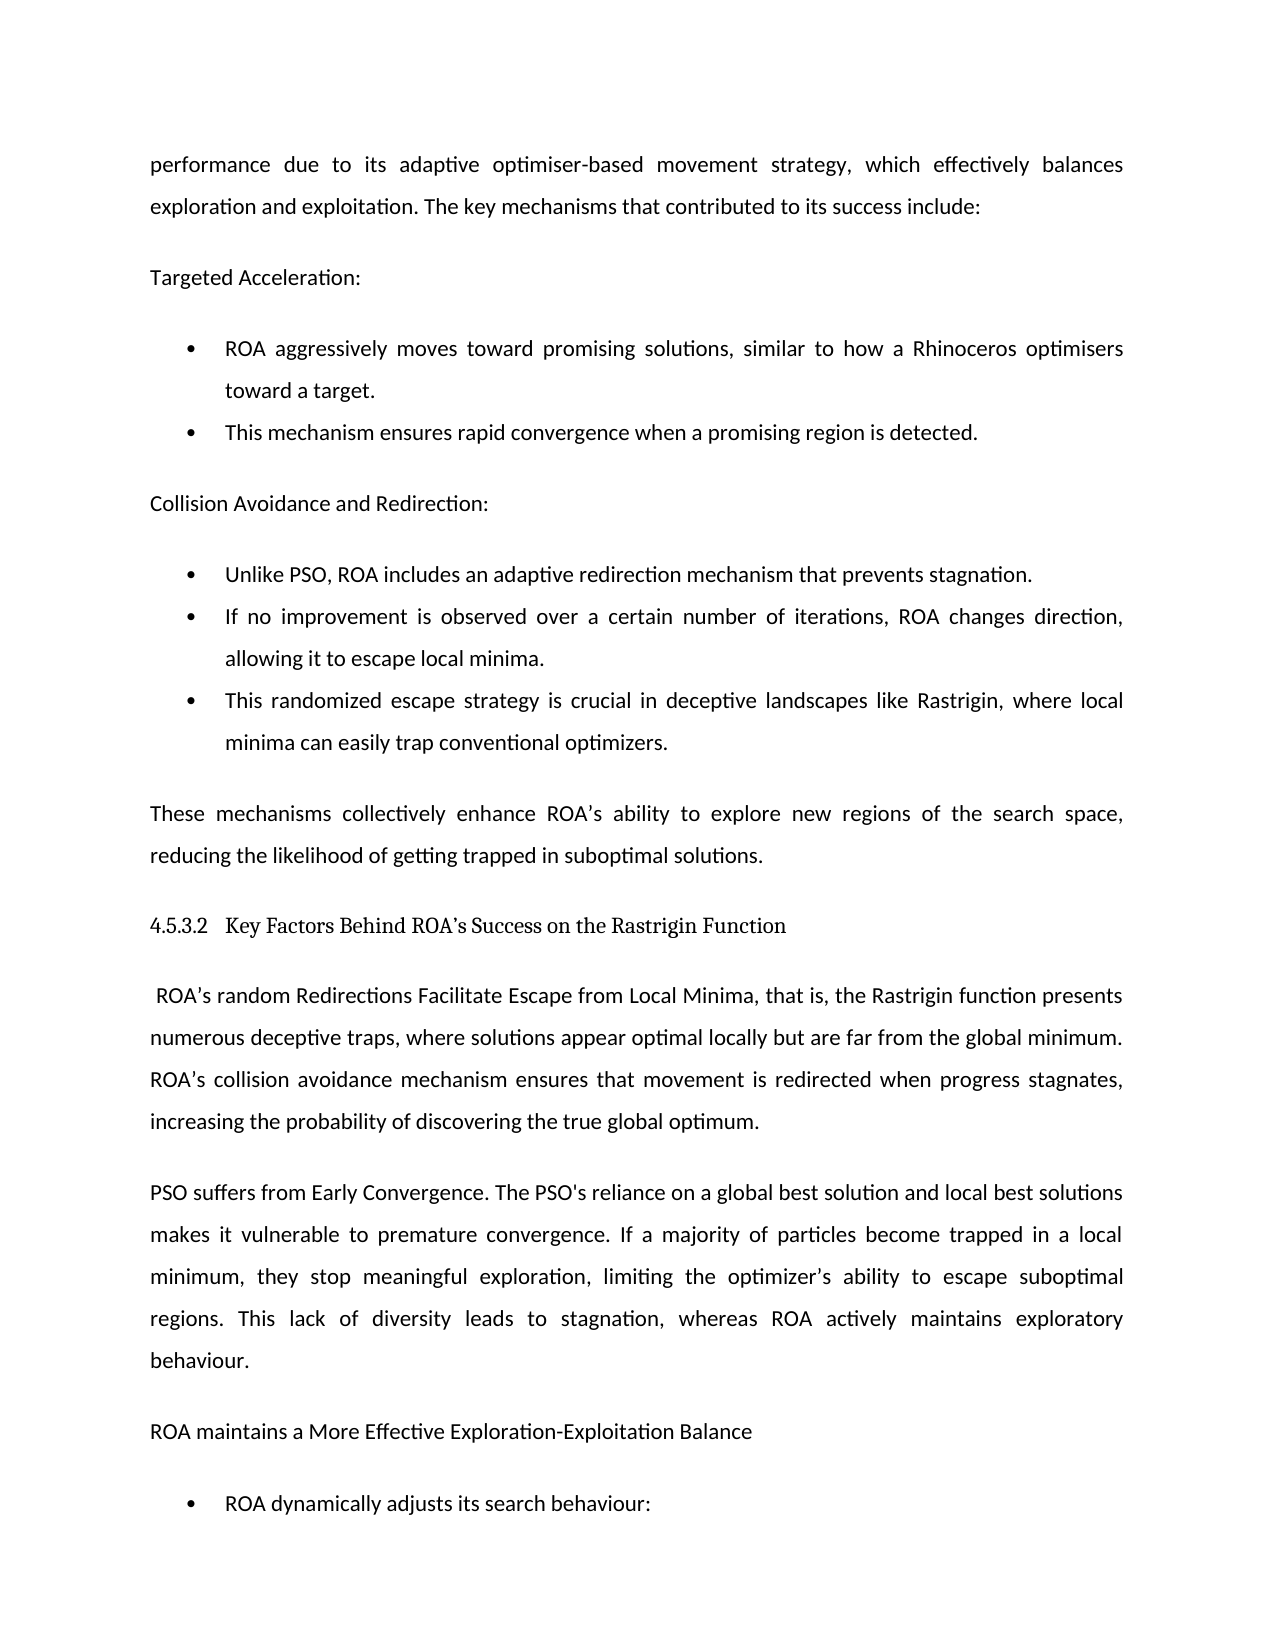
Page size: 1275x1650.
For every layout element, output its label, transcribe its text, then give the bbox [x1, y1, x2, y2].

list Key Factors Behind ROA’s Success on the Rastrigin Function [150, 913, 1125, 939]
text PSO suffers from Early Convergence. The PSO's reliance on a global best solution and local best solutions makes it vulnerable to premature convergence. If a majority of particles become trapped in a local minimum, they stop meaningful exploration, limiting the optimizer’s ability to escape suboptimal regions. This lack of diversity leads to stagnation, whereas ROA actively maintains exploratory behaviour. [150, 1178, 1125, 1374]
list ROA aggressively moves toward promising solutions, similar to how a Rhinoceros optimisers toward a target. [187, 334, 1125, 404]
list ROA dynamically adjusts its search behaviour: [187, 1489, 1125, 1517]
text ROA maintains a More Effective Exploration-Exploitation Balance [150, 1417, 1125, 1446]
list Unlike PSO, ROA includes an adaptive redirection mechanism that prevents stagnation. [187, 561, 1125, 588]
text Collision Avoidance and Redirection: [150, 489, 1125, 517]
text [150, 150, 1125, 220]
list If no improvement is observed over a certain number of iterations, ROA changes direction, allowing it to escape local minima. [187, 602, 1125, 672]
list This mechanism ensures rapid convergence when a promising region is detected. [187, 418, 1125, 446]
text Targeted Acceleration: [150, 263, 1125, 291]
list This randomized escape strategy is crucial in deceptive landscapes like Rastrigin, where local minima can easily trap conventional optimizers. [187, 686, 1125, 756]
text These mechanisms collectively enhance ROA’s ability to explore new regions of the search space, reducing the likelihood of getting trapped in suboptimal solutions. [150, 799, 1125, 869]
text ROA’s random Redirections Facilitate Escape from Local Minima, that is, the Rastrigin function presents numerous deceptive traps, where solutions appear optimal locally but are far from the global minimum. ROA’s collision avoidance mechanism ensures that movement is redirected when progress stagnates, increasing the probability of discovering the true global optimum. [150, 981, 1125, 1135]
